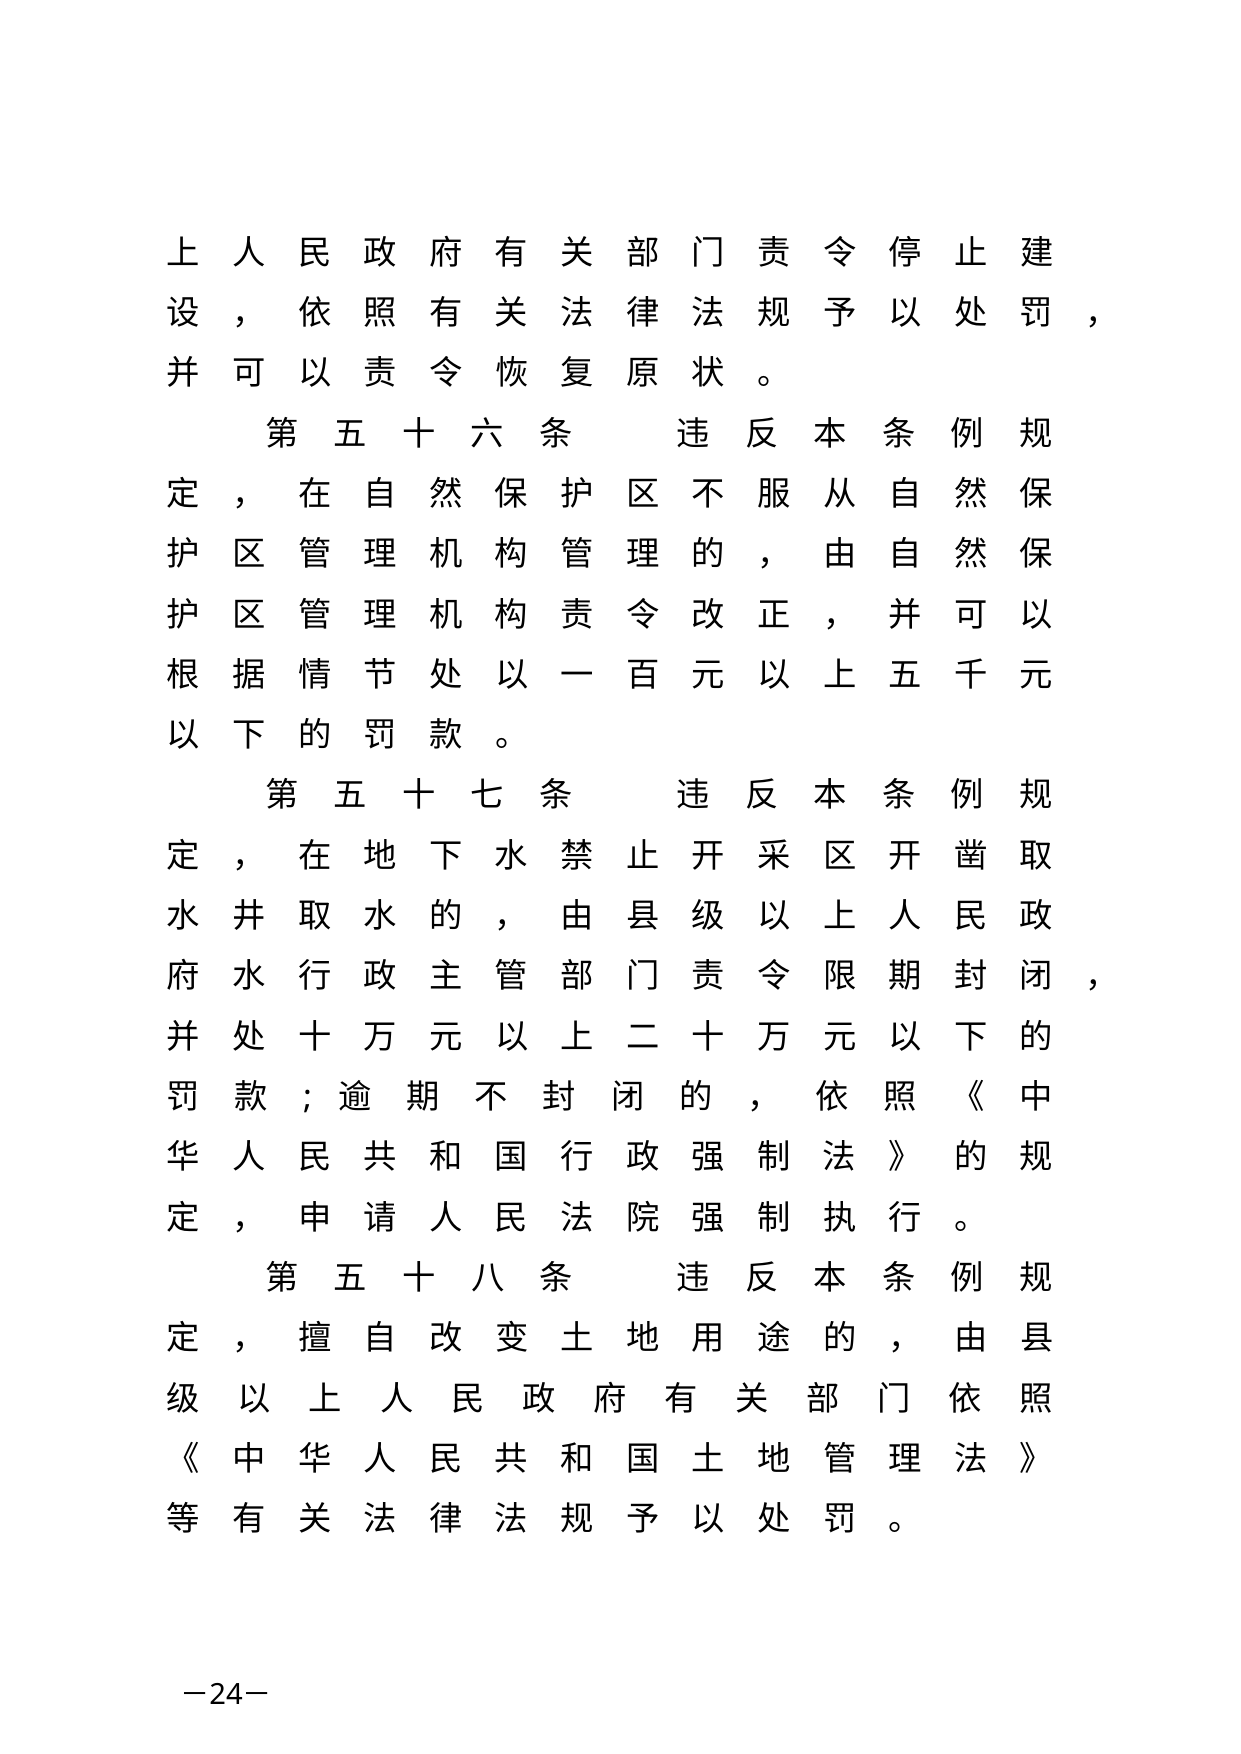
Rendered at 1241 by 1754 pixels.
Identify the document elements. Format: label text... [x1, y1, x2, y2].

text 第五十七条 违反本条例规定，在地下水禁止开采区开凿取水井取水的，由县级以上人民政府水行政主管部门责令限期封闭，并处十万元以上二十万元以下的罚款;逾期不封闭的，依照《中华人民共和国行政强制法》的规定，申请人民法院强制执行。 [167, 762, 1085, 1245]
text 第五十六条 违反本条例规定，在自然保护区不服从自然保护区管理机构管理的，由自然保护区管理机构责令改正，并可以根据情节处以一百元以上五千元以下的罚款。 [167, 400, 1085, 762]
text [167, 219, 1085, 400]
text 第五十八条 违反本条例规定，擅自改变土地用途的，由县级以上人民政府有关部门依照《中华人民共和国土地管理法》等有关法律法规予以处罚。 [167, 1245, 1085, 1546]
